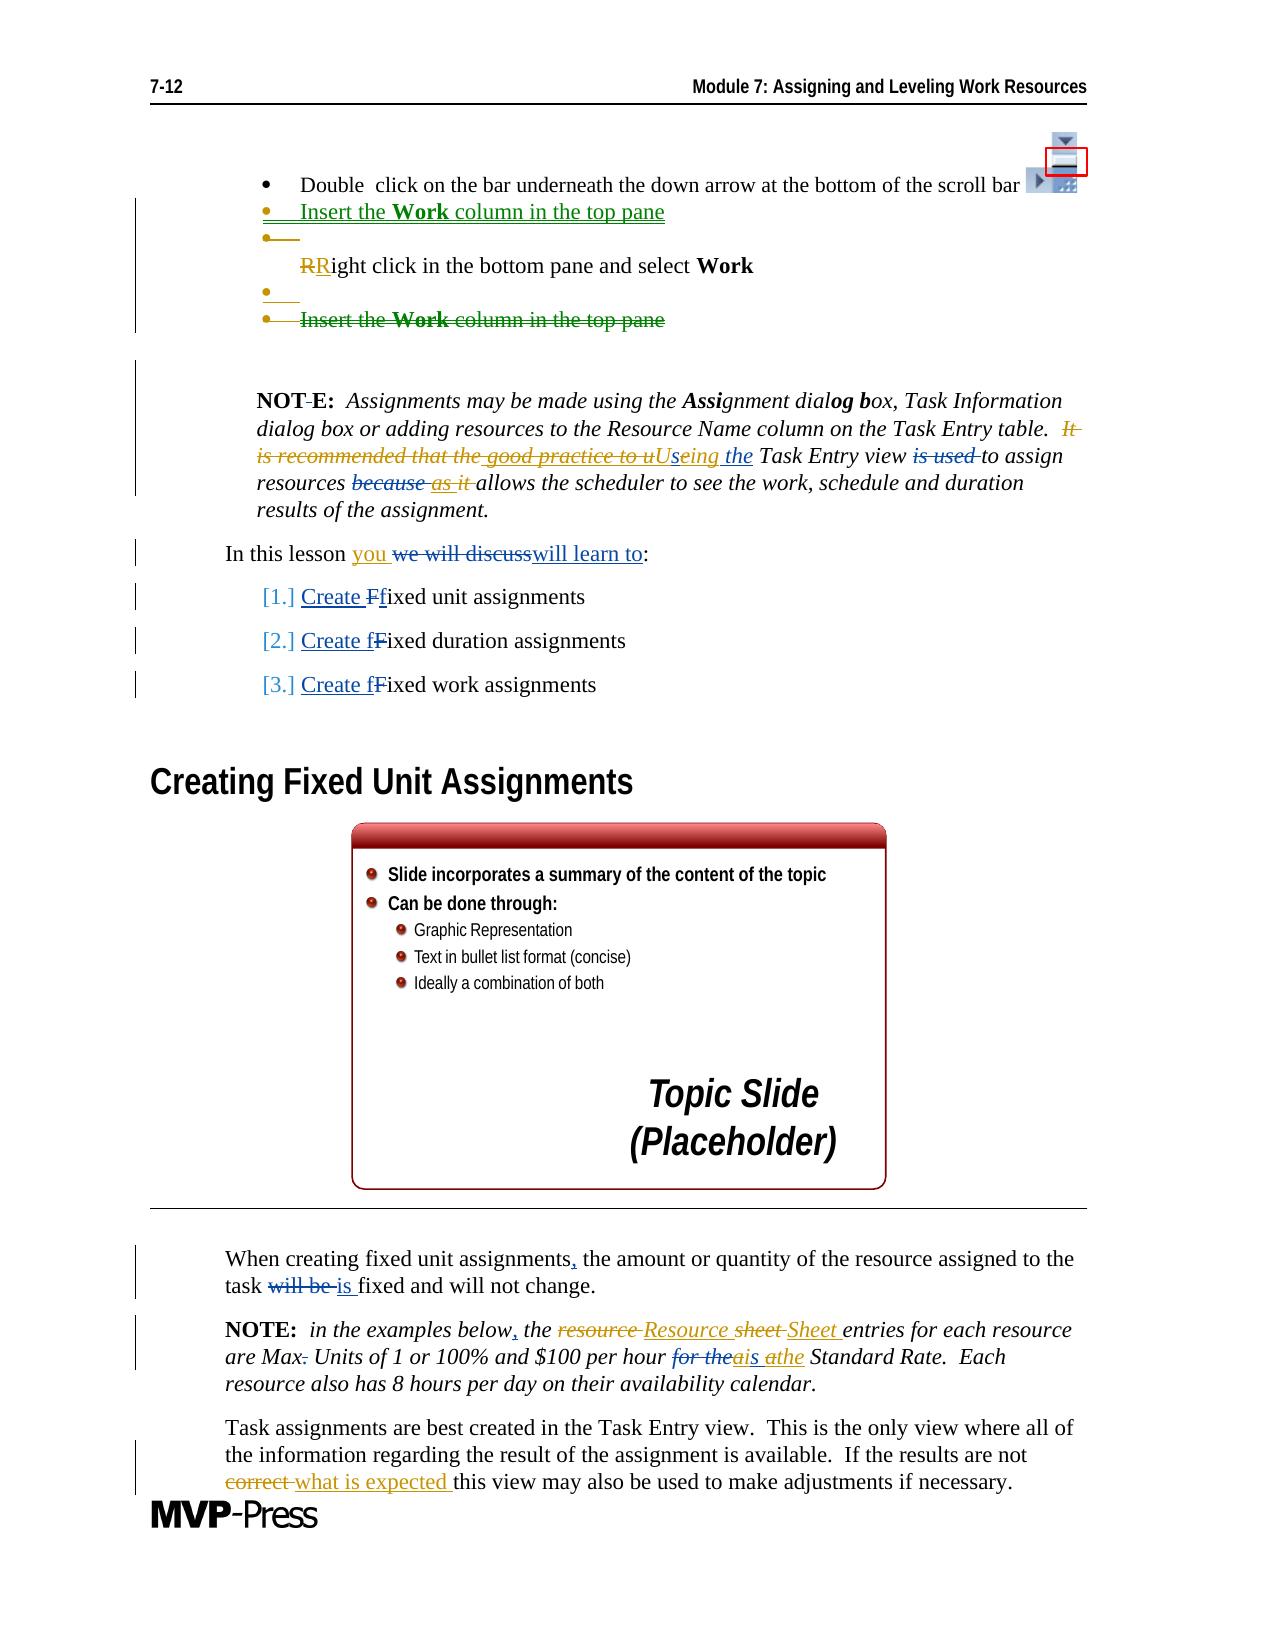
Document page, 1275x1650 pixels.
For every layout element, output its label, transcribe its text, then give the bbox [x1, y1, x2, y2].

text Task assignments are best created in the Task Entry view. This is the only view where all of the information regarding the result of the assignment is available. If the results are not this view may also be used to make adjustments if necessary. [225, 1413, 1087, 1494]
subtitle Creating Fixed Unit Assignments [150, 758, 1087, 804]
list ixed work assignments [262, 671, 1087, 698]
list In this lesson : [225, 539, 1087, 566]
list Double click on the bar underneath the down arrow at the bottom of the scroll bar [262, 132, 1087, 198]
list ixed unit assignments [262, 583, 1087, 610]
text When creating fixed unit assignments the amount or quantity of the resource assigned to the task fixed and will not change. [225, 1244, 1087, 1299]
picture [1025, 132, 1078, 193]
list ight click in the bottom pane and select Work [262, 225, 1087, 279]
list ixed duration assignments [262, 627, 1087, 654]
picture [150, 1500, 319, 1529]
list NOTE: Assignments may be made using the Assignment dialog box, Task Information dialog box or adding resources to the Resource Name column on the Task Entry table. Task Entry view to assign resources allows the scheduler to see the work, schedule and duration results of the assignment. [225, 360, 1087, 523]
picture [1047, 149, 1078, 174]
text NOTE: in the examples below the entries for each resource are Max Units of 1 or 100% and $100 per hour Standard Rate. Each resource also has 8 hours per day on their availability calendar. [225, 1315, 1087, 1397]
